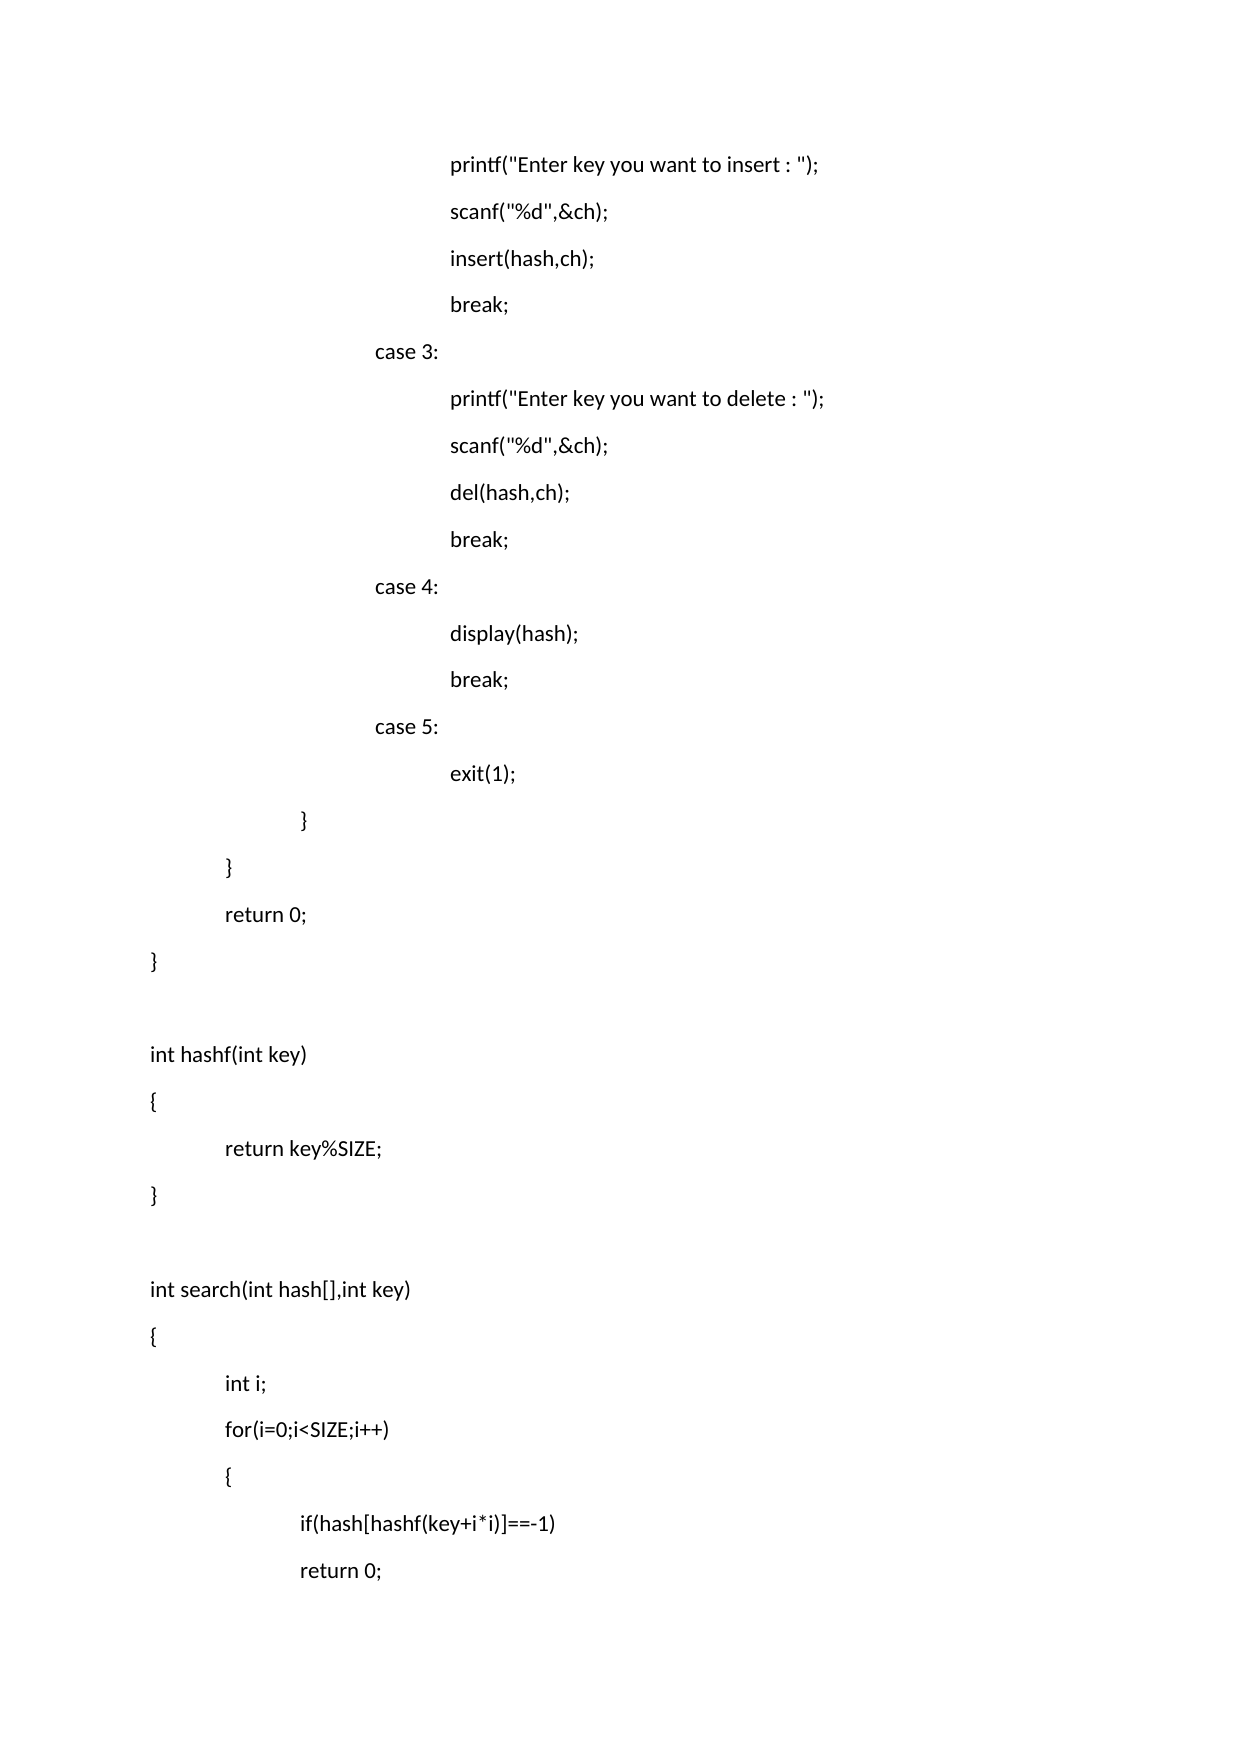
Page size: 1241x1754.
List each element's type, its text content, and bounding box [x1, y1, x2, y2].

text scanf("%d",&ch); [150, 431, 1090, 459]
text scanf("%d",&ch); [150, 197, 1090, 225]
text } [150, 806, 1090, 834]
text break; [150, 525, 1090, 553]
text { [150, 1322, 1090, 1350]
text { [150, 1087, 1090, 1116]
text } [150, 1181, 1090, 1209]
text break; [150, 291, 1090, 319]
text del(hash,ch); [150, 478, 1090, 506]
text int hashf(int key) [150, 1041, 1090, 1069]
text return key%SIZE; [150, 1134, 1090, 1162]
text break; [150, 666, 1090, 694]
text return 0; [150, 1556, 1090, 1584]
text } [150, 947, 1090, 975]
text exit(1); [150, 759, 1090, 787]
text case 3: [150, 337, 1090, 366]
text for(i=0;i<SIZE;i++) [150, 1416, 1090, 1444]
text printf("Enter key you want to insert : "); [150, 150, 1090, 178]
text display(hash); [150, 619, 1090, 647]
text insert(hash,ch); [150, 244, 1090, 272]
text if(hash[hashf(key+i*i)]==-1) [150, 1509, 1090, 1537]
text int i; [150, 1369, 1090, 1397]
text case 5: [150, 712, 1090, 741]
text printf("Enter key you want to delete : "); [150, 384, 1090, 412]
text return 0; [150, 900, 1090, 928]
text int search(int hash[],int key) [150, 1275, 1090, 1303]
text case 4: [150, 572, 1090, 600]
text } [150, 853, 1090, 881]
text { [150, 1462, 1090, 1491]
